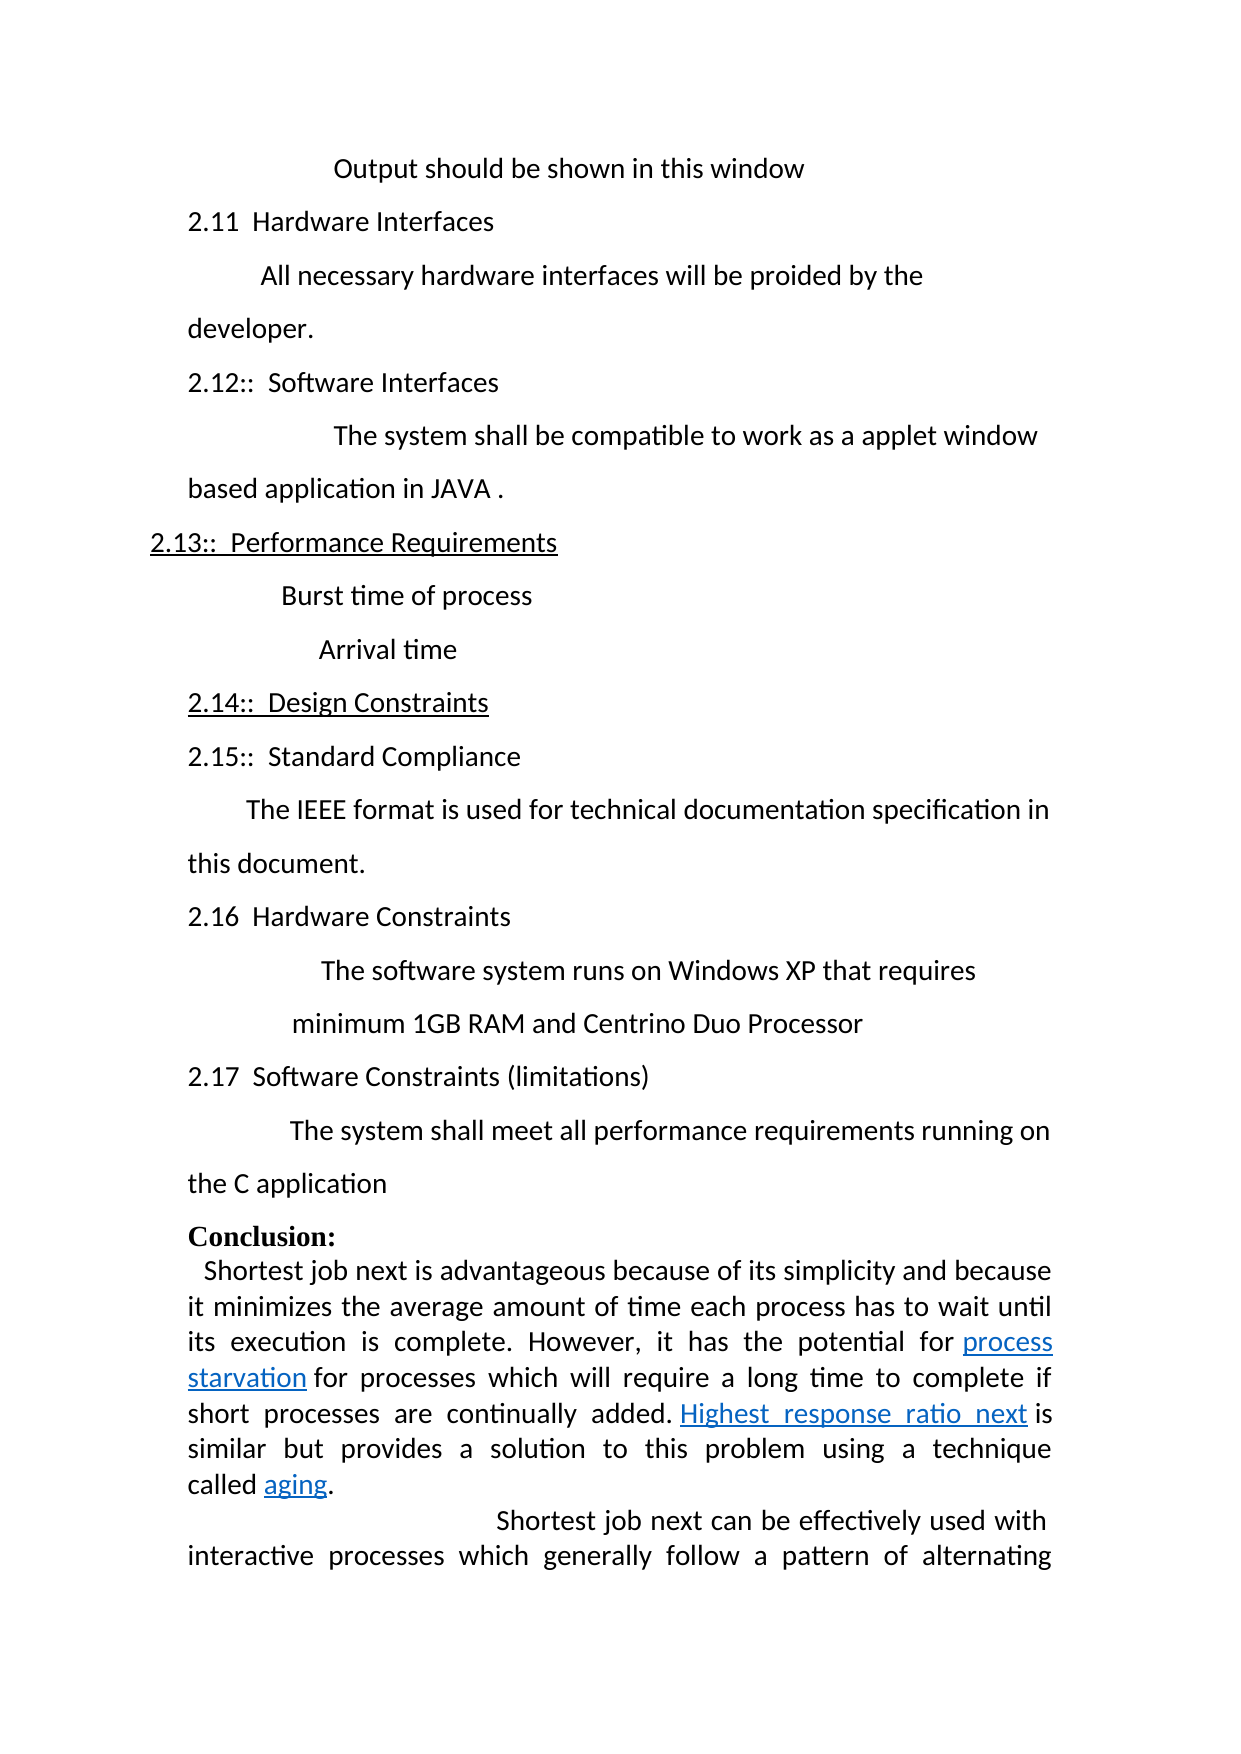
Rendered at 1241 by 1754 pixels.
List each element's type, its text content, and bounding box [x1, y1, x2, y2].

text 2.16 Hardware Constraints [187, 898, 1053, 934]
text The software system runs on Windows XP that requires minimum 1GB RAM and Centrino Duo Processor [292, 952, 1053, 1041]
text 2.13:: Performance Requirements Burst time of process [150, 524, 1053, 613]
text 2.15:: Standard Compliance [187, 738, 1053, 773]
text 2.14:: Design Constraints [187, 684, 1053, 720]
text Shortest job next is advantageous because of its simplicity and because it minimizes the average amount of time each process has to wait until its execution is complete. However, it has the potential for process starvation for processes which will require a long time to complete if short processes are continually added. Highest response ratio next is similar but provides a solution to this problem using a technique called aging. [187, 1252, 1053, 1502]
text Conclusion: [187, 1219, 1053, 1252]
text The system shall meet all performance requirements running on the C application [187, 1112, 1053, 1201]
text 2.11 Hardware Interfaces [187, 203, 1053, 239]
text The system shall be compatible to work as a applet window based application in JAVA . [187, 417, 1053, 506]
text Arrival time [187, 631, 1053, 667]
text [187, 1502, 1053, 1573]
text 2.17 Software Constraints (limitations) [187, 1058, 1053, 1094]
text Output should be shown in this window [187, 150, 1053, 186]
text 2.12:: Software Interfaces [187, 364, 1053, 399]
text The IEEE format is used for technical documentation specification in this document. [187, 791, 1053, 880]
text All necessary hardware interfaces will be proided by the developer. [187, 257, 1053, 346]
